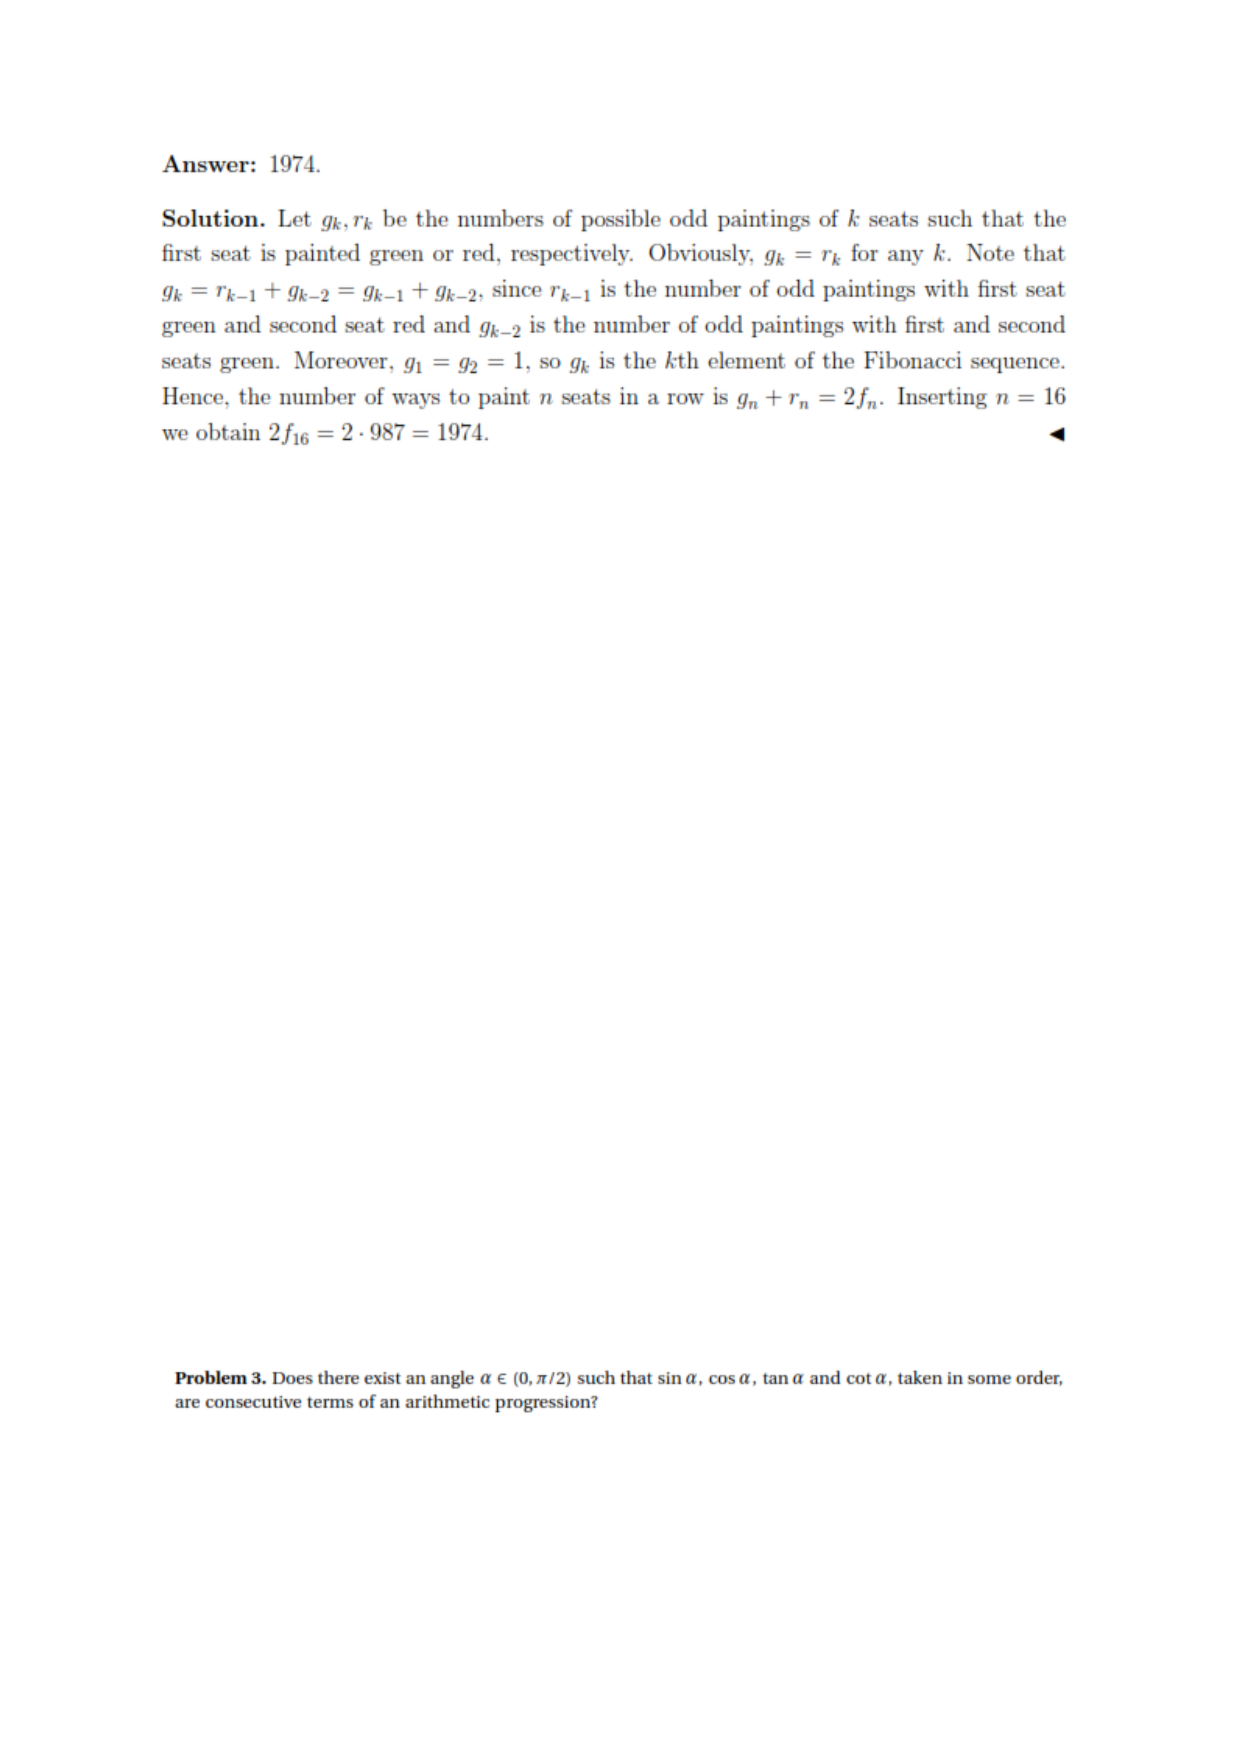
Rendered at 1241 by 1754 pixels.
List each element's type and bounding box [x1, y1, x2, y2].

picture [150, 1353, 1091, 1423]
picture [150, 150, 1091, 481]
